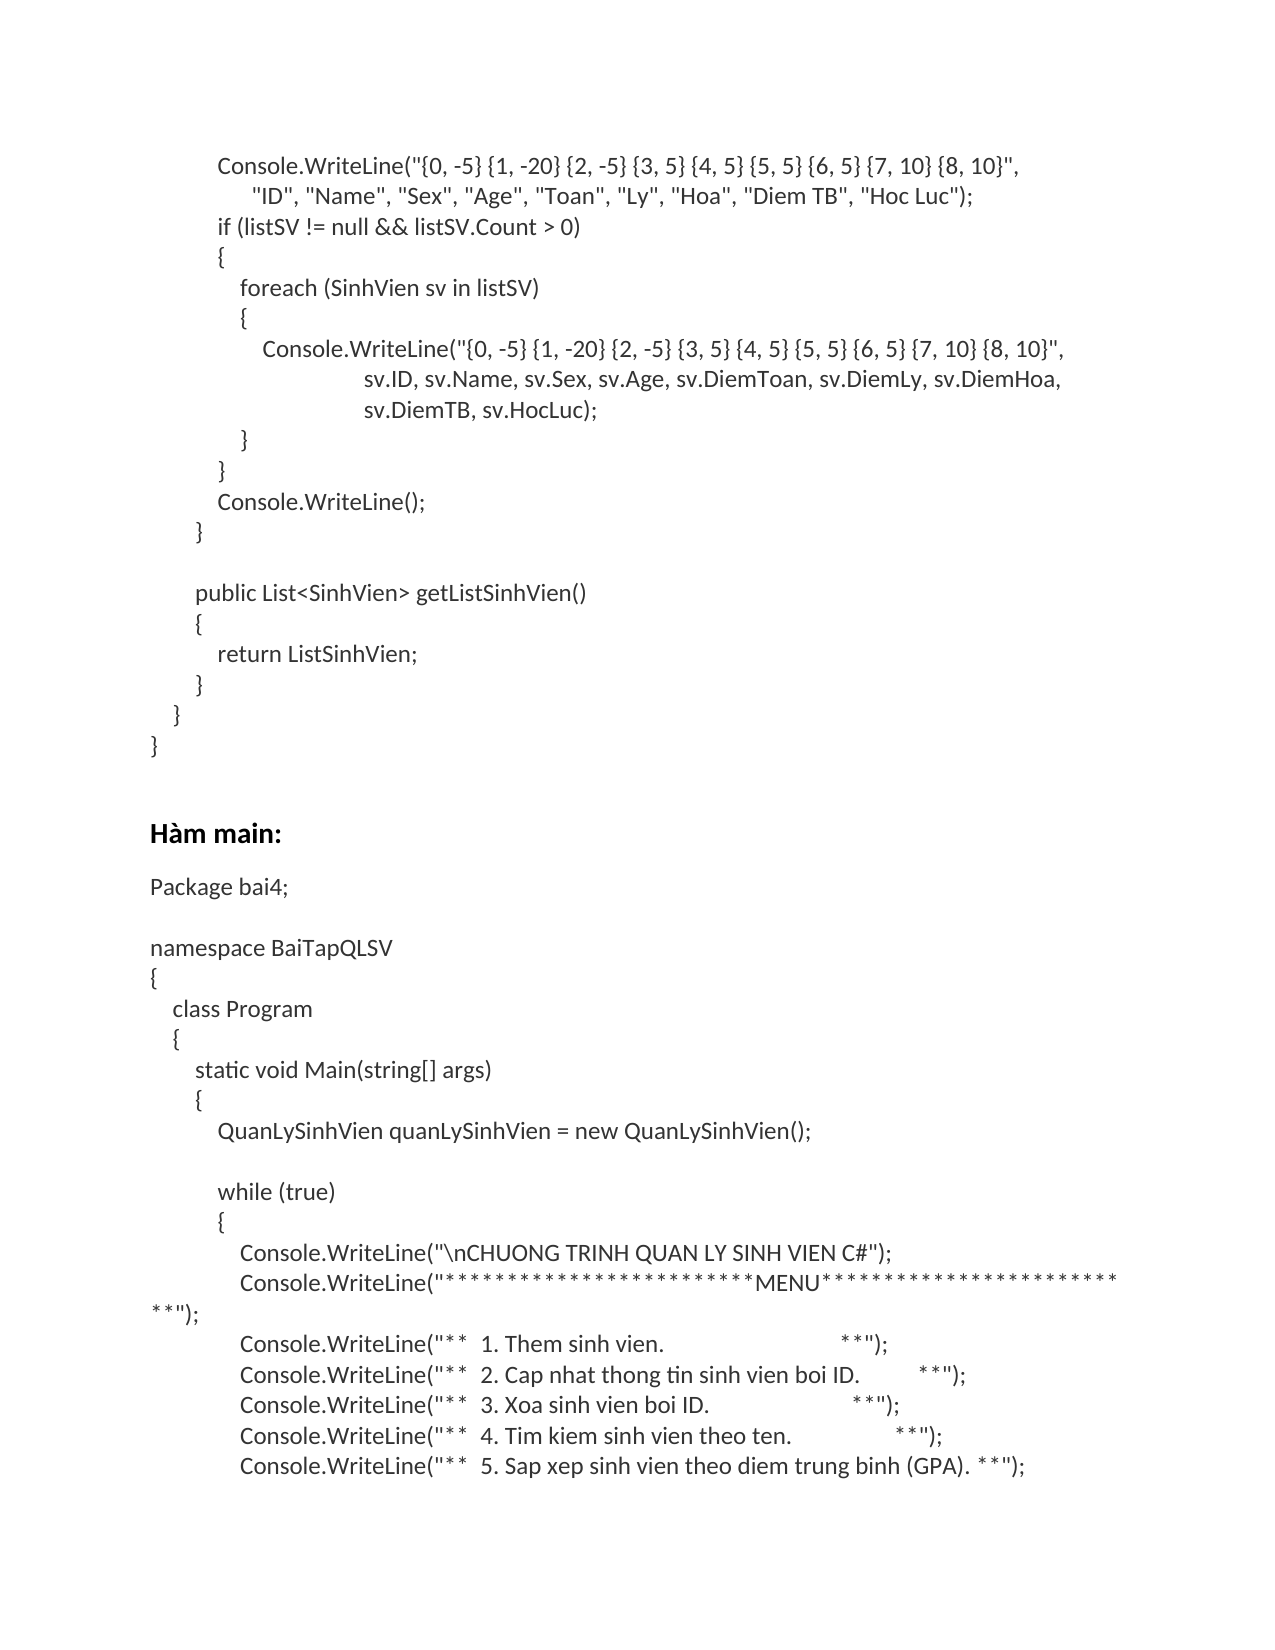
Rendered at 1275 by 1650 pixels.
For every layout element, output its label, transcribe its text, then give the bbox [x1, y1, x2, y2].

text return ListSinhVien; [150, 638, 1125, 669]
text Hàm main: [150, 816, 1125, 851]
text } [150, 425, 1125, 455]
text sv.DiemTB, sv.HocLuc); [150, 394, 1125, 425]
text public List<SinhVien> getListSinhVien() [150, 577, 1125, 608]
text { [150, 1206, 1125, 1237]
text Console.WriteLine("** 5. Sap xep sinh vien theo diem trung binh (GPA). **"); [150, 1451, 1125, 1481]
text } [150, 455, 1125, 486]
text sv.ID, sv.Name, sv.Sex, sv.Age, sv.DiemToan, sv.DiemLy, sv.DiemHoa, [150, 364, 1125, 394]
text Package bai4; [150, 871, 1125, 901]
text { [150, 303, 1125, 333]
text namespace BaiTapQLSV [150, 932, 1125, 962]
text while (true) [150, 1176, 1125, 1206]
text Console.WriteLine("*************************MENU**************************"); [150, 1267, 1125, 1328]
text { [150, 962, 1125, 993]
text Console.WriteLine("\nCHUONG TRINH QUAN LY SINH VIEN C#"); [150, 1237, 1125, 1267]
text QuanLySinhVien quanLySinhVien = new QuanLySinhVien(); [150, 1115, 1125, 1145]
text Console.WriteLine("{0, -5} {1, -20} {2, -5} {3, 5} {4, 5} {5, 5} {6, 5} {7, 10} {8, 10}", [150, 150, 1125, 181]
text if (listSV != null && listSV.Count > 0) [150, 211, 1125, 242]
text Console.WriteLine("** 2. Cap nhat thong tin sinh vien boi ID. **"); [150, 1359, 1125, 1389]
text { [150, 1084, 1125, 1115]
text static void Main(string[] args) [150, 1054, 1125, 1084]
text } [150, 516, 1125, 547]
text Console.WriteLine("{0, -5} {1, -20} {2, -5} {3, 5} {4, 5} {5, 5} {6, 5} {7, 10} {8, 10}", [150, 333, 1125, 364]
text Console.WriteLine("** 1. Them sinh vien. **"); [150, 1328, 1125, 1359]
text } [150, 699, 1125, 730]
text Console.WriteLine(); [150, 486, 1125, 516]
text class Program [150, 993, 1125, 1023]
text Console.WriteLine("** 3. Xoa sinh vien boi ID. **"); [150, 1389, 1125, 1420]
text foreach (SinhVien sv in listSV) [150, 272, 1125, 303]
text Console.WriteLine("** 4. Tim kiem sinh vien theo ten. **"); [150, 1420, 1125, 1451]
text } [150, 730, 1125, 760]
text { [150, 608, 1125, 638]
text } [150, 669, 1125, 699]
text "ID", "Name", "Sex", "Age", "Toan", "Ly", "Hoa", "Diem TB", "Hoc Luc"); [150, 181, 1125, 211]
text { [150, 1023, 1125, 1054]
text { [150, 242, 1125, 272]
